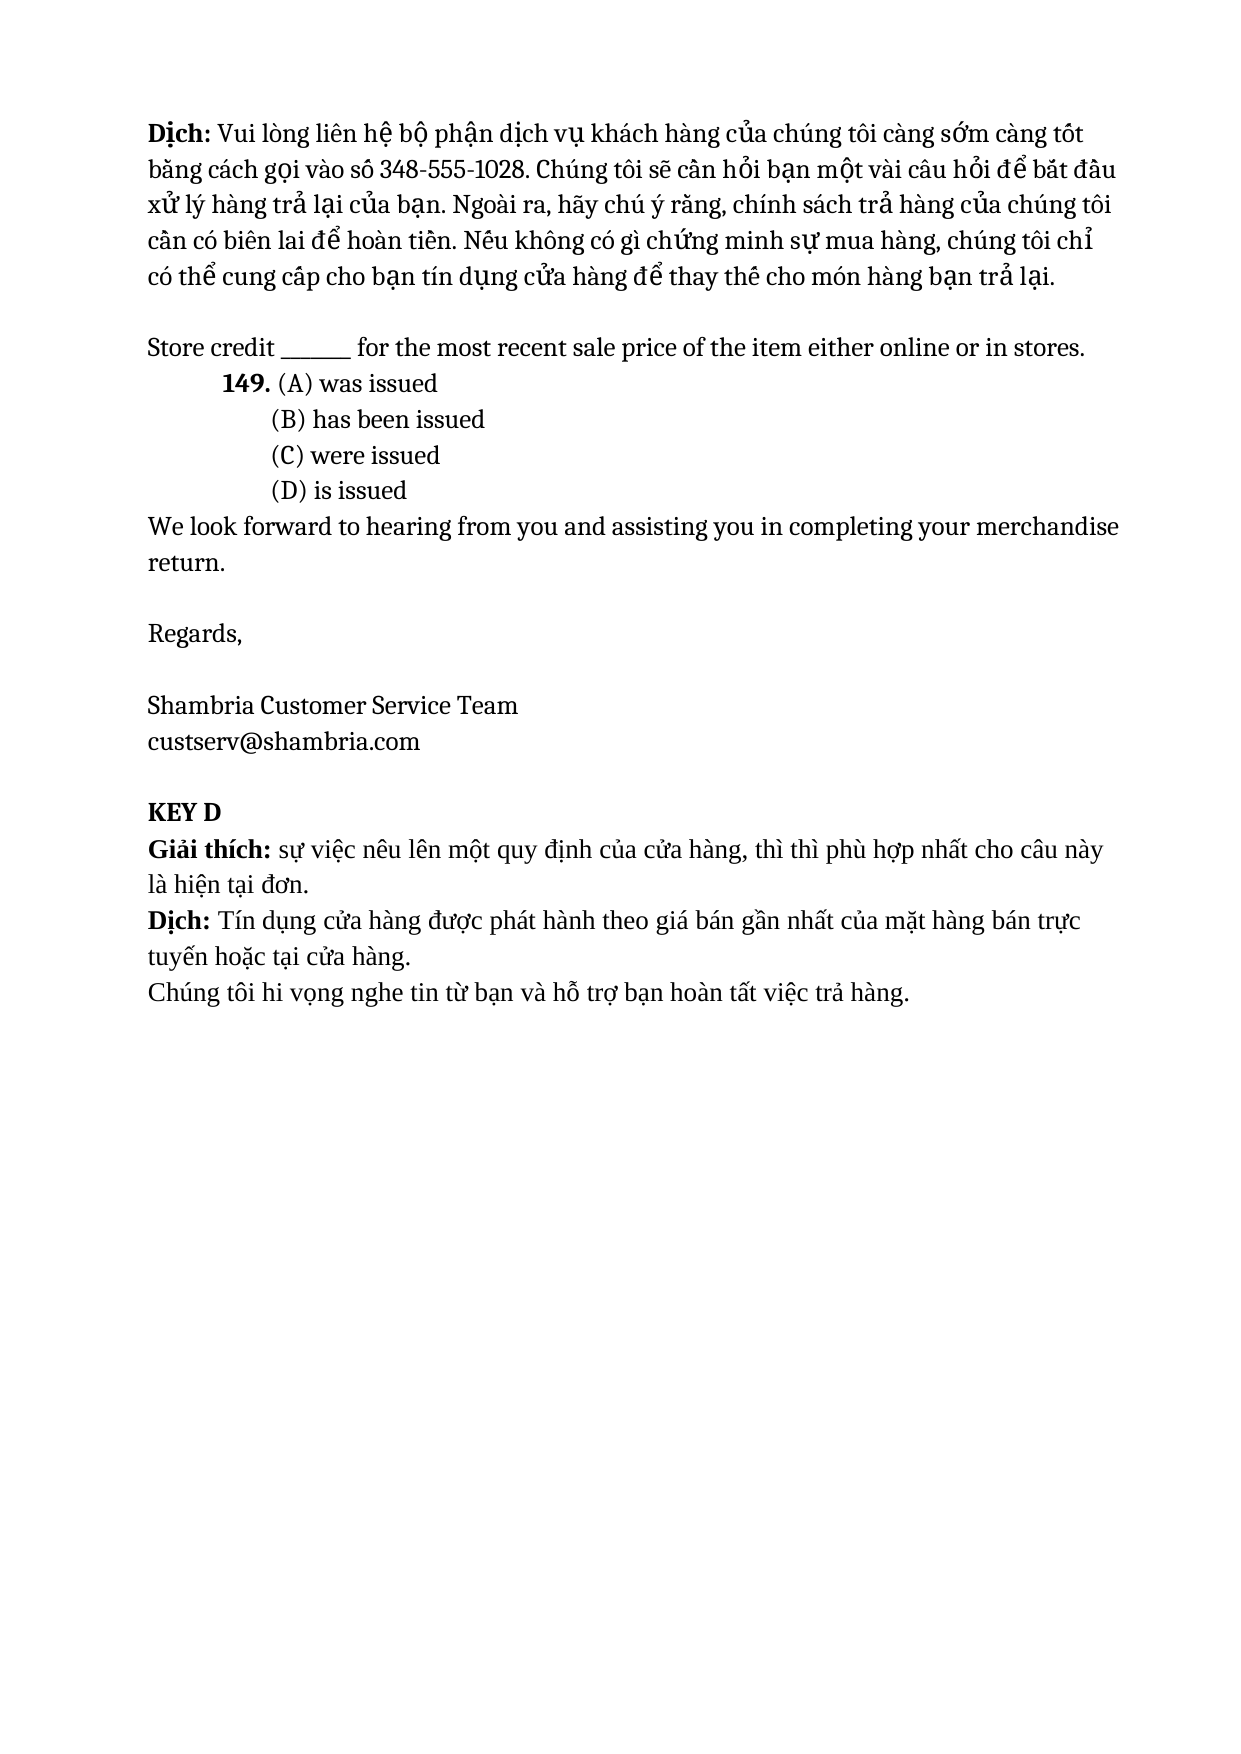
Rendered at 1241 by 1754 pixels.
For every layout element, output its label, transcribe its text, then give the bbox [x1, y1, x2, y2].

text KEY D [148, 797, 1122, 828]
text Store credit _______ for the most recent sale price of the item either online or in stores. 149. (A) was issued (B) has been issued (C) were issued (D) is issued We look forward to hearing from you and assisting you in completing your merchandise return. [148, 297, 1122, 578]
text Dịch: Tín dụng cửa hàng được phát hành theo giá bán gần nhất của mặt hàng bán trực tuyến hoặc tại cửa hàng. [148, 904, 1122, 971]
text Shambria Customer Service Team custserv@shambria.com [148, 654, 1122, 757]
text Giải thích: sự việc nêu lên một quy định của cửa hàng, thì thì phù hợp nhất cho câu này là hiện tại đơn. [148, 833, 1122, 899]
text Dịch: Vui lòng liên hệ bộ phận dịch vụ khách hàng của chúng tôi càng sớm càng tốt bằng cách gọi vào số 348-555-1028. Chúng tôi sẽ cần hỏi bạn một vài câu hỏi để bắt đầu xử lý hàng trả lại của bạn. Ngoài ra, hãy chú ý rằng, chính sách trả hàng của chúng tôi cần có biên lai để hoàn tiền. Nếu không có gì chứng minh sự mua hàng, chúng tôi chỉ có thể cung cấp cho bạn tín dụng cửa hàng để thay thế cho món hàng bạn trả lại. [148, 118, 1122, 292]
text Chúng tôi hi vọng nghe tin từ bạn và hỗ trợ bạn hoàn tất việc trả hàng. [148, 976, 1122, 1007]
text Regards, [148, 583, 1122, 649]
